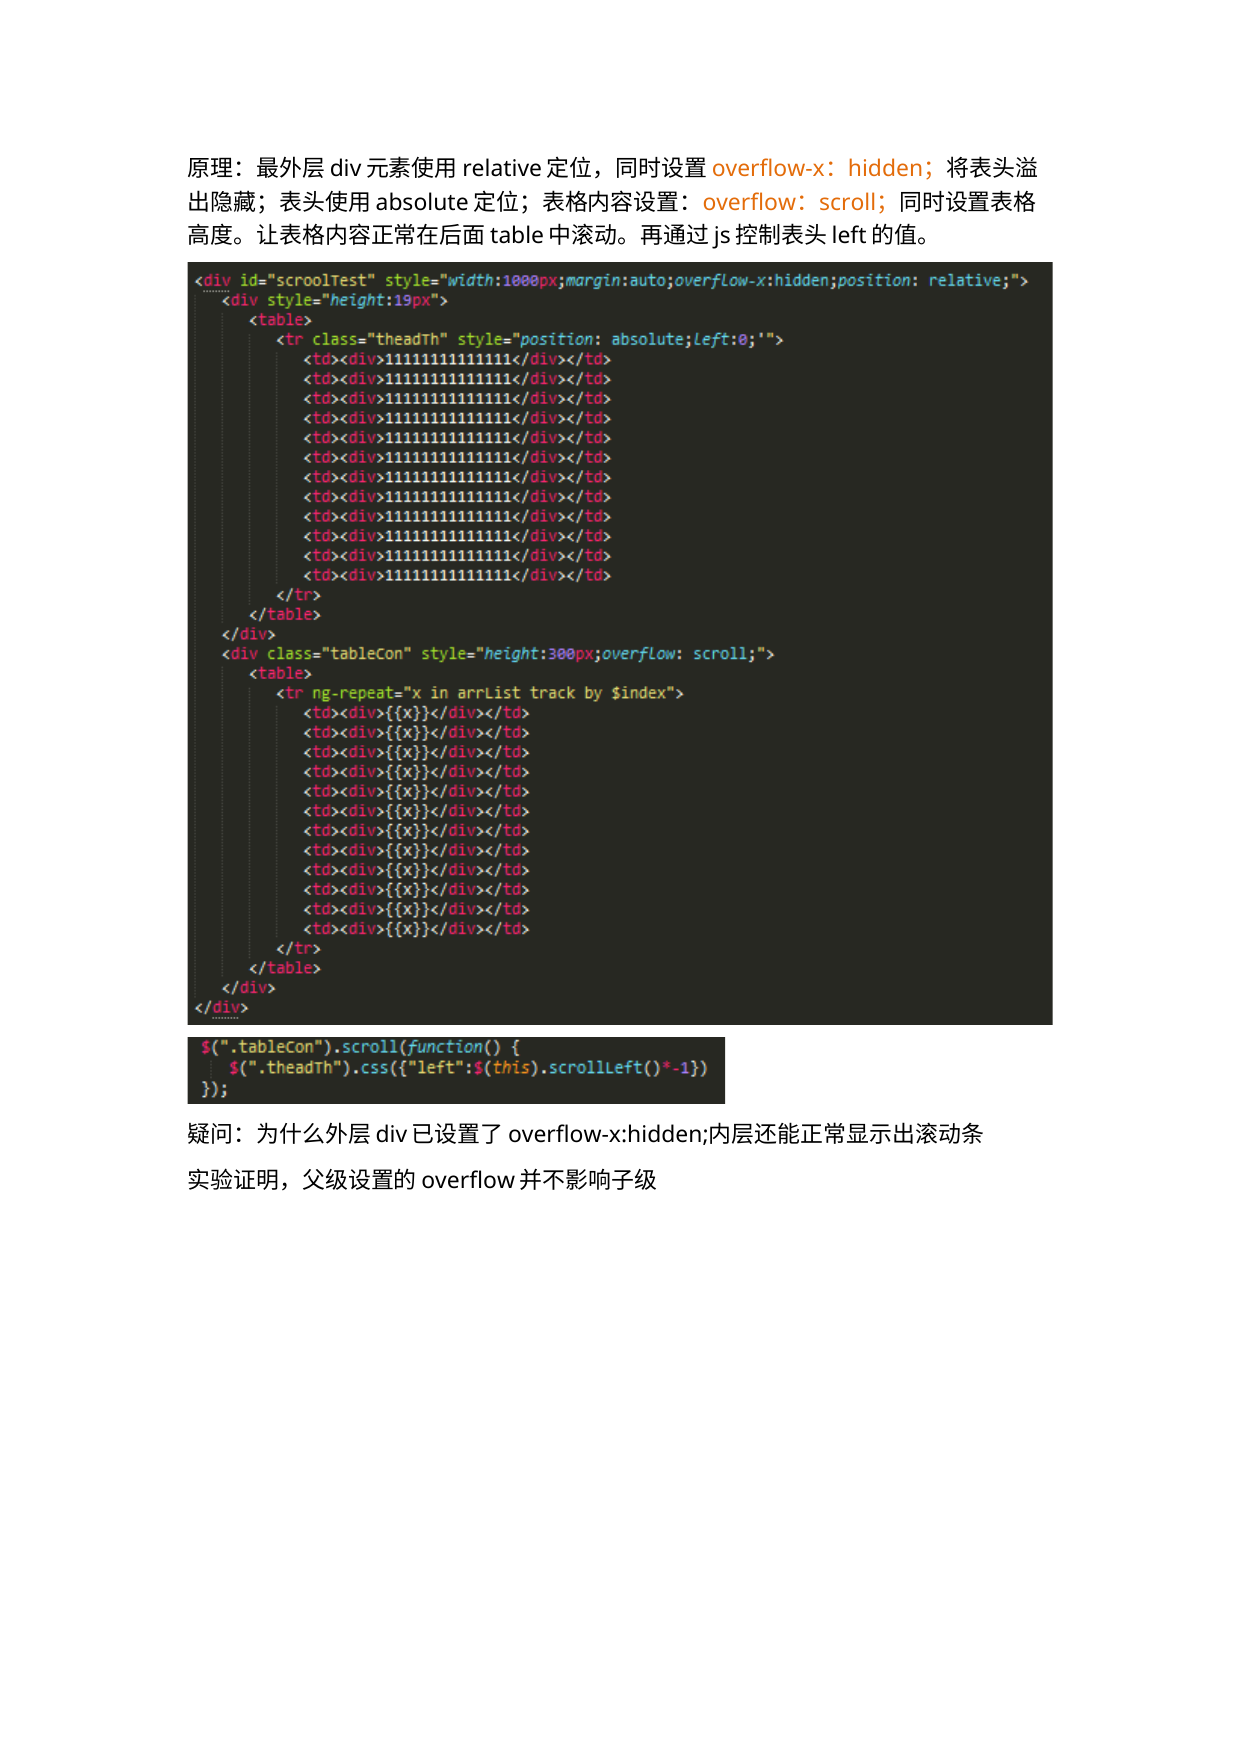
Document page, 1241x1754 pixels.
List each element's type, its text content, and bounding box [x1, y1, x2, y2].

text 实验证明，父级设置的overflow并不影响子级 [187, 1161, 1053, 1195]
text 疑问：为什么外层div已设置了overflow-x:hidden;内层还能正常显示出滚动条 [187, 1116, 1053, 1149]
picture [187, 1037, 725, 1104]
text 原理：最外层div元素使用relative定位，同时设置overflow-x：hidden；将表头溢出隐藏；表头使用absolute定位；表格内容设置：overflow：scroll；同时设置表格高度。让表格内容正常在后面table中滚动。再通过js控制表头left的值。 [187, 150, 1053, 250]
picture [187, 262, 1053, 1025]
